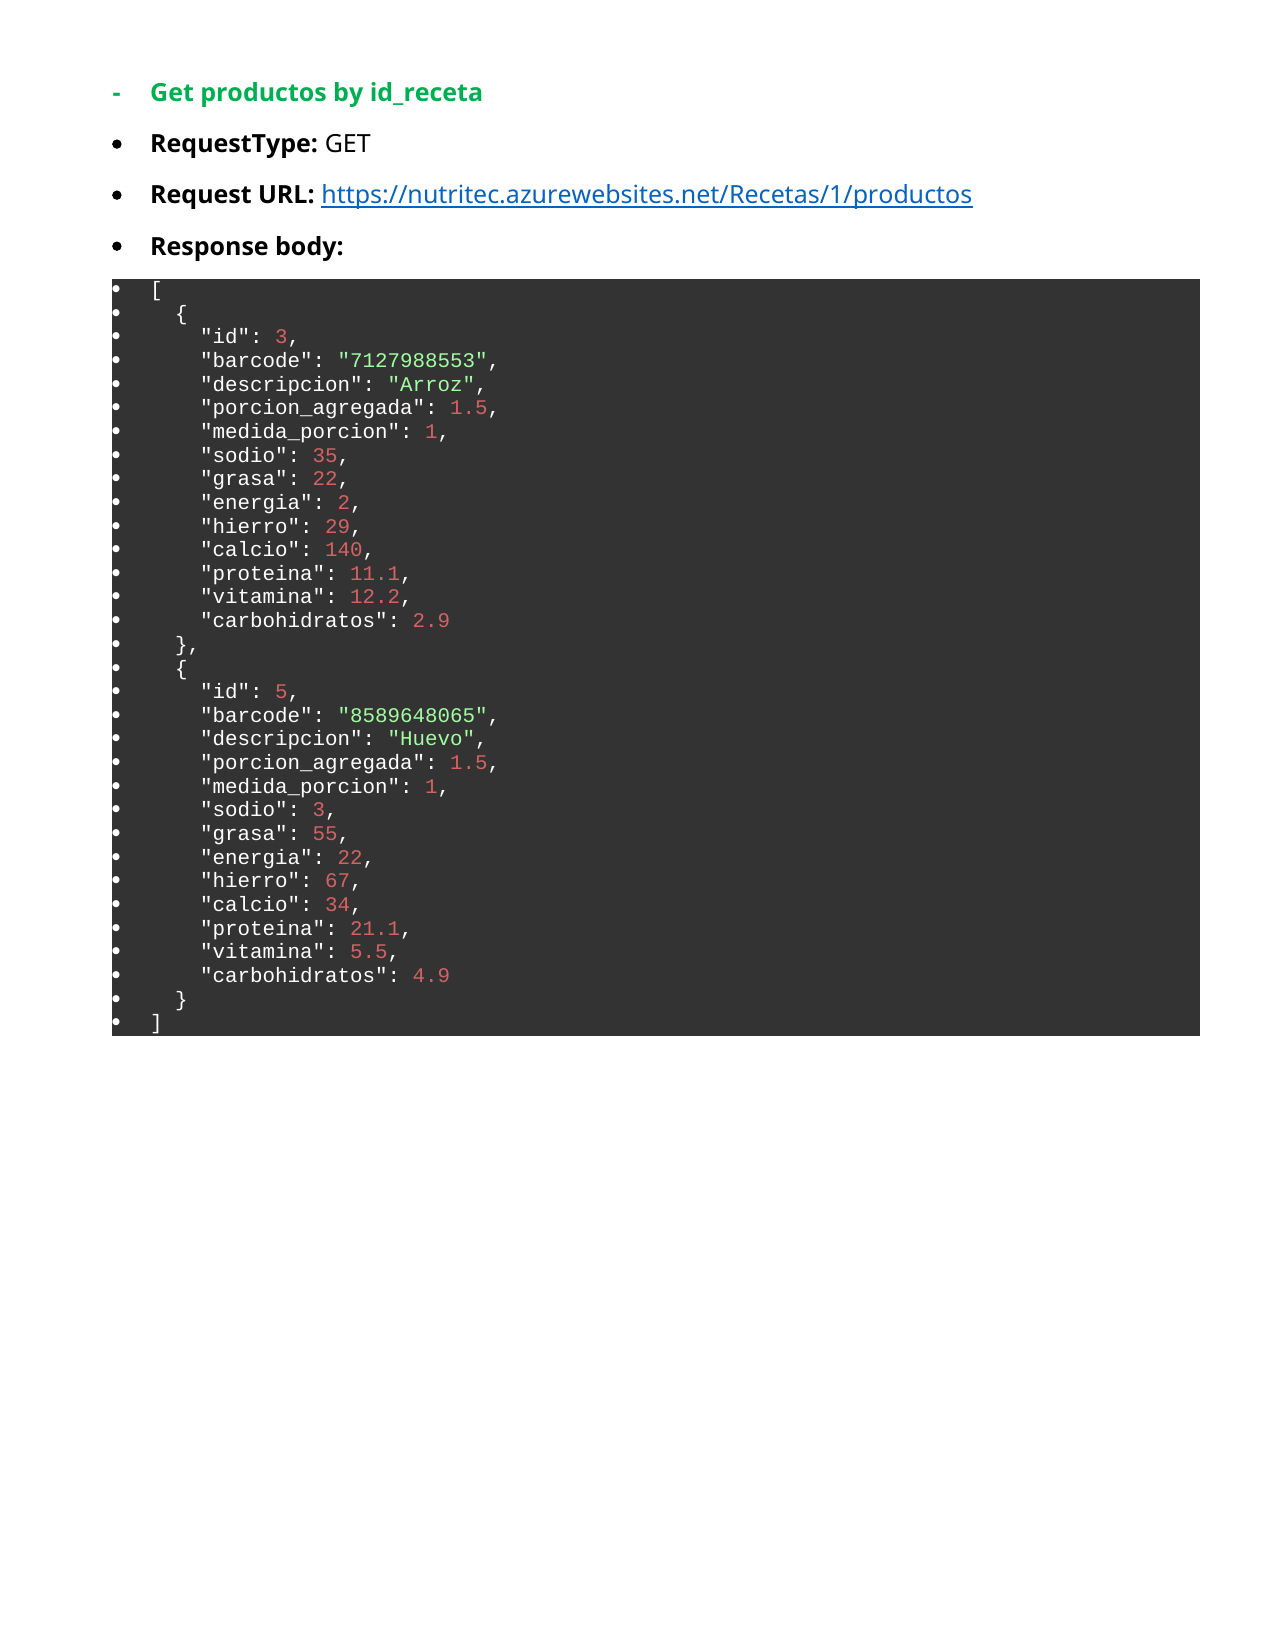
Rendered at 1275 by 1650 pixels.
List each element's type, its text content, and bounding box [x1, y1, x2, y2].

list }, [112, 634, 1200, 657]
list "vitamina": 5.5, [112, 941, 1200, 965]
list "energia": 2, [112, 492, 1200, 516]
list [ [112, 279, 1200, 303]
list "calcio": 34, [112, 894, 1200, 918]
list "porcion_agregada": 1.5, [112, 397, 1200, 421]
list "calcio": 140, [112, 539, 1200, 563]
list "descripcion": "Arroz", [112, 374, 1200, 397]
list "barcode": "7127988553", [112, 350, 1200, 374]
list "sodio": 3, [112, 799, 1200, 823]
list "carbohidratos": 4.9 [112, 965, 1200, 988]
list "medida_porcion": 1, [112, 421, 1200, 445]
list "grasa": 22, [112, 468, 1200, 492]
list "carbohidratos": 2.9 [112, 610, 1200, 634]
list ] [112, 1012, 1200, 1036]
list "proteina": 21.1, [112, 918, 1200, 941]
list "hierro": 29, [112, 516, 1200, 539]
list "medida_porcion": 1, [112, 776, 1200, 799]
list { [112, 303, 1200, 326]
list "sodio": 35, [112, 445, 1200, 468]
list Response body: [112, 228, 1200, 262]
list "vitamina": 12.2, [112, 587, 1200, 610]
list "hierro": 67, [112, 870, 1200, 894]
list } [112, 988, 1200, 1012]
list Request URL: https://nutritec.azurewebsites.net/Recetas/1/productos [112, 177, 1200, 211]
list "porcion_agregada": 1.5, [112, 752, 1200, 776]
list "proteina": 11.1, [112, 563, 1200, 587]
list Get productos by id_receta [112, 75, 1200, 109]
list "id": 3, [112, 326, 1200, 350]
list "id": 5, [112, 681, 1200, 705]
list "descripcion": "Huevo", [112, 728, 1200, 752]
list RequestType: GET [112, 126, 1200, 160]
list "barcode": "8589648065", [112, 705, 1200, 728]
list "grasa": 55, [112, 823, 1200, 847]
list "energia": 22, [112, 847, 1200, 870]
list { [112, 657, 1200, 681]
